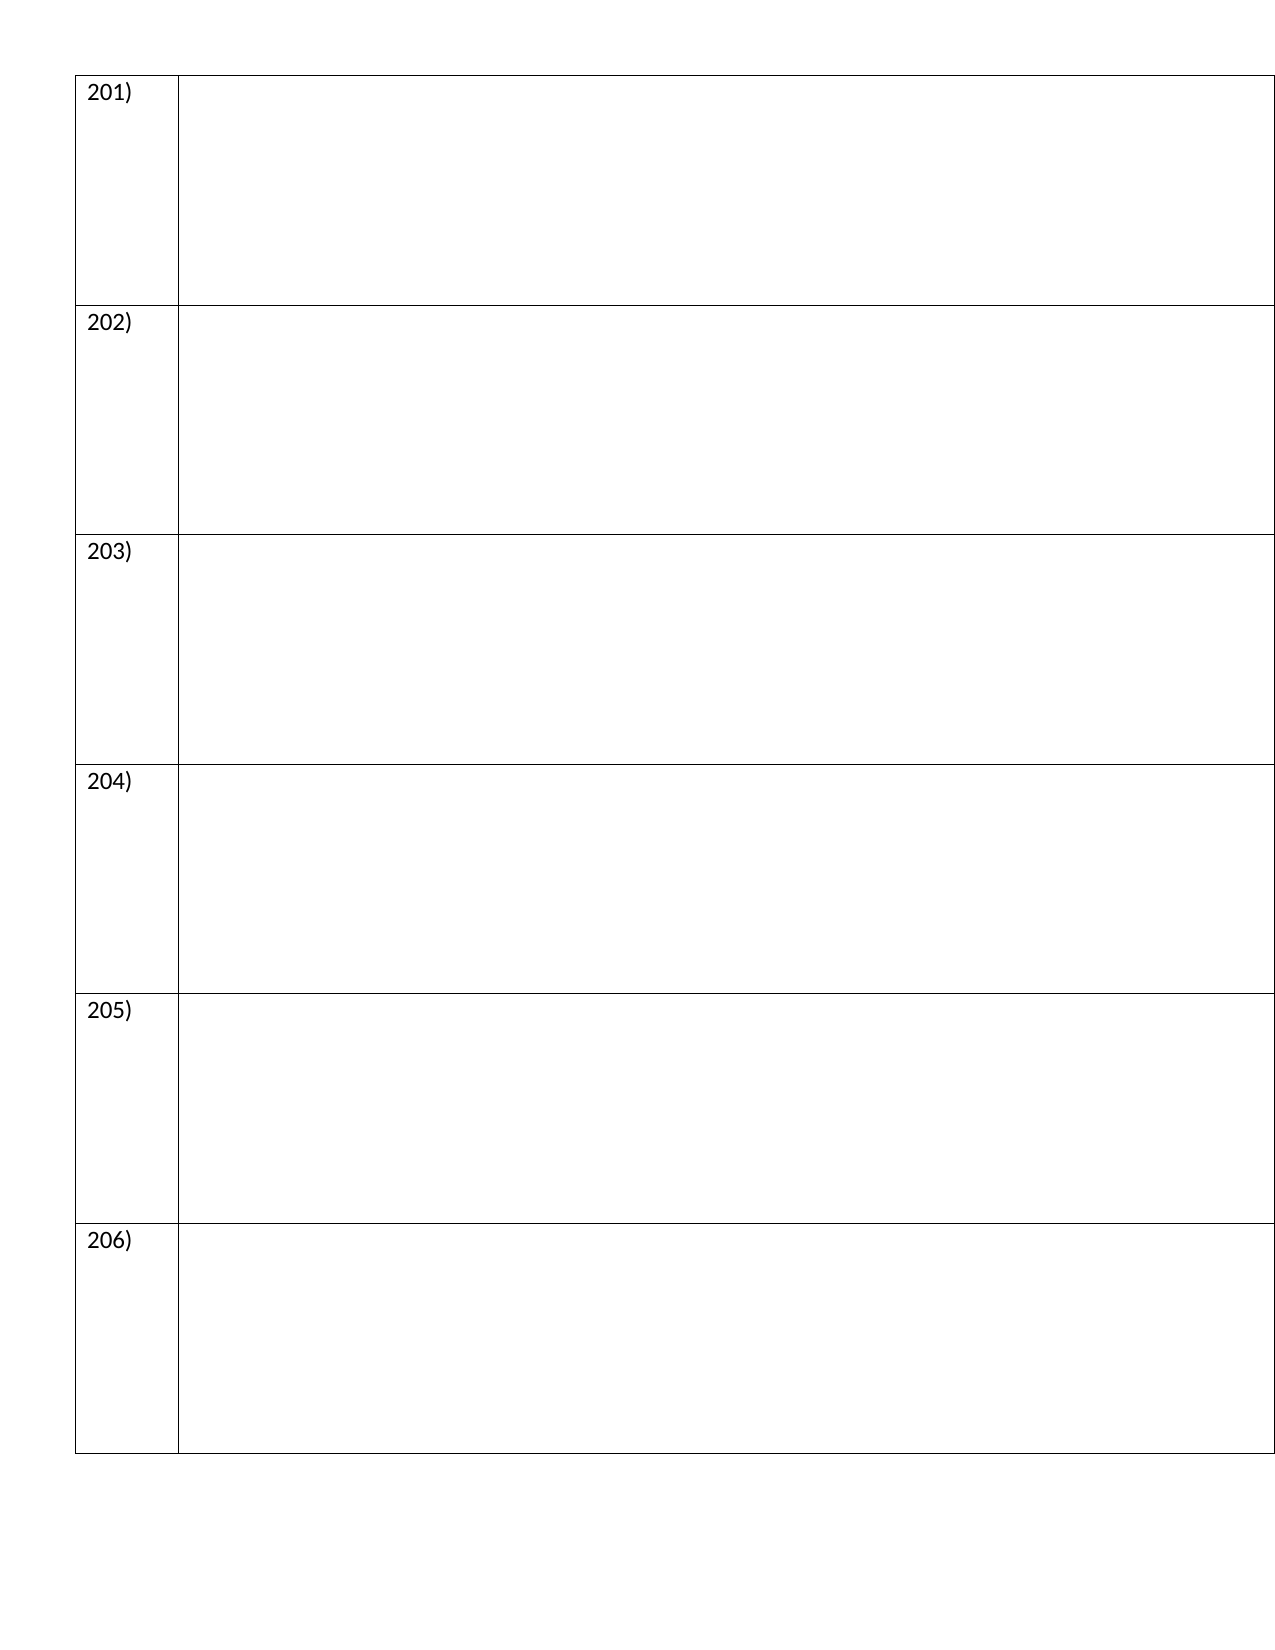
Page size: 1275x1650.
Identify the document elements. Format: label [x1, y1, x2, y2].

table_cell [76, 765, 178, 993]
table_cell [76, 306, 178, 534]
table_cell [179, 76, 1274, 304]
table_cell [179, 1224, 1274, 1452]
table_cell [179, 994, 1274, 1223]
table_cell [76, 76, 178, 304]
table_cell [76, 994, 178, 1223]
table_cell [179, 535, 1274, 764]
table_cell [76, 1224, 178, 1452]
table_cell [76, 535, 178, 764]
table_cell [179, 306, 1274, 534]
table_cell [179, 765, 1274, 993]
